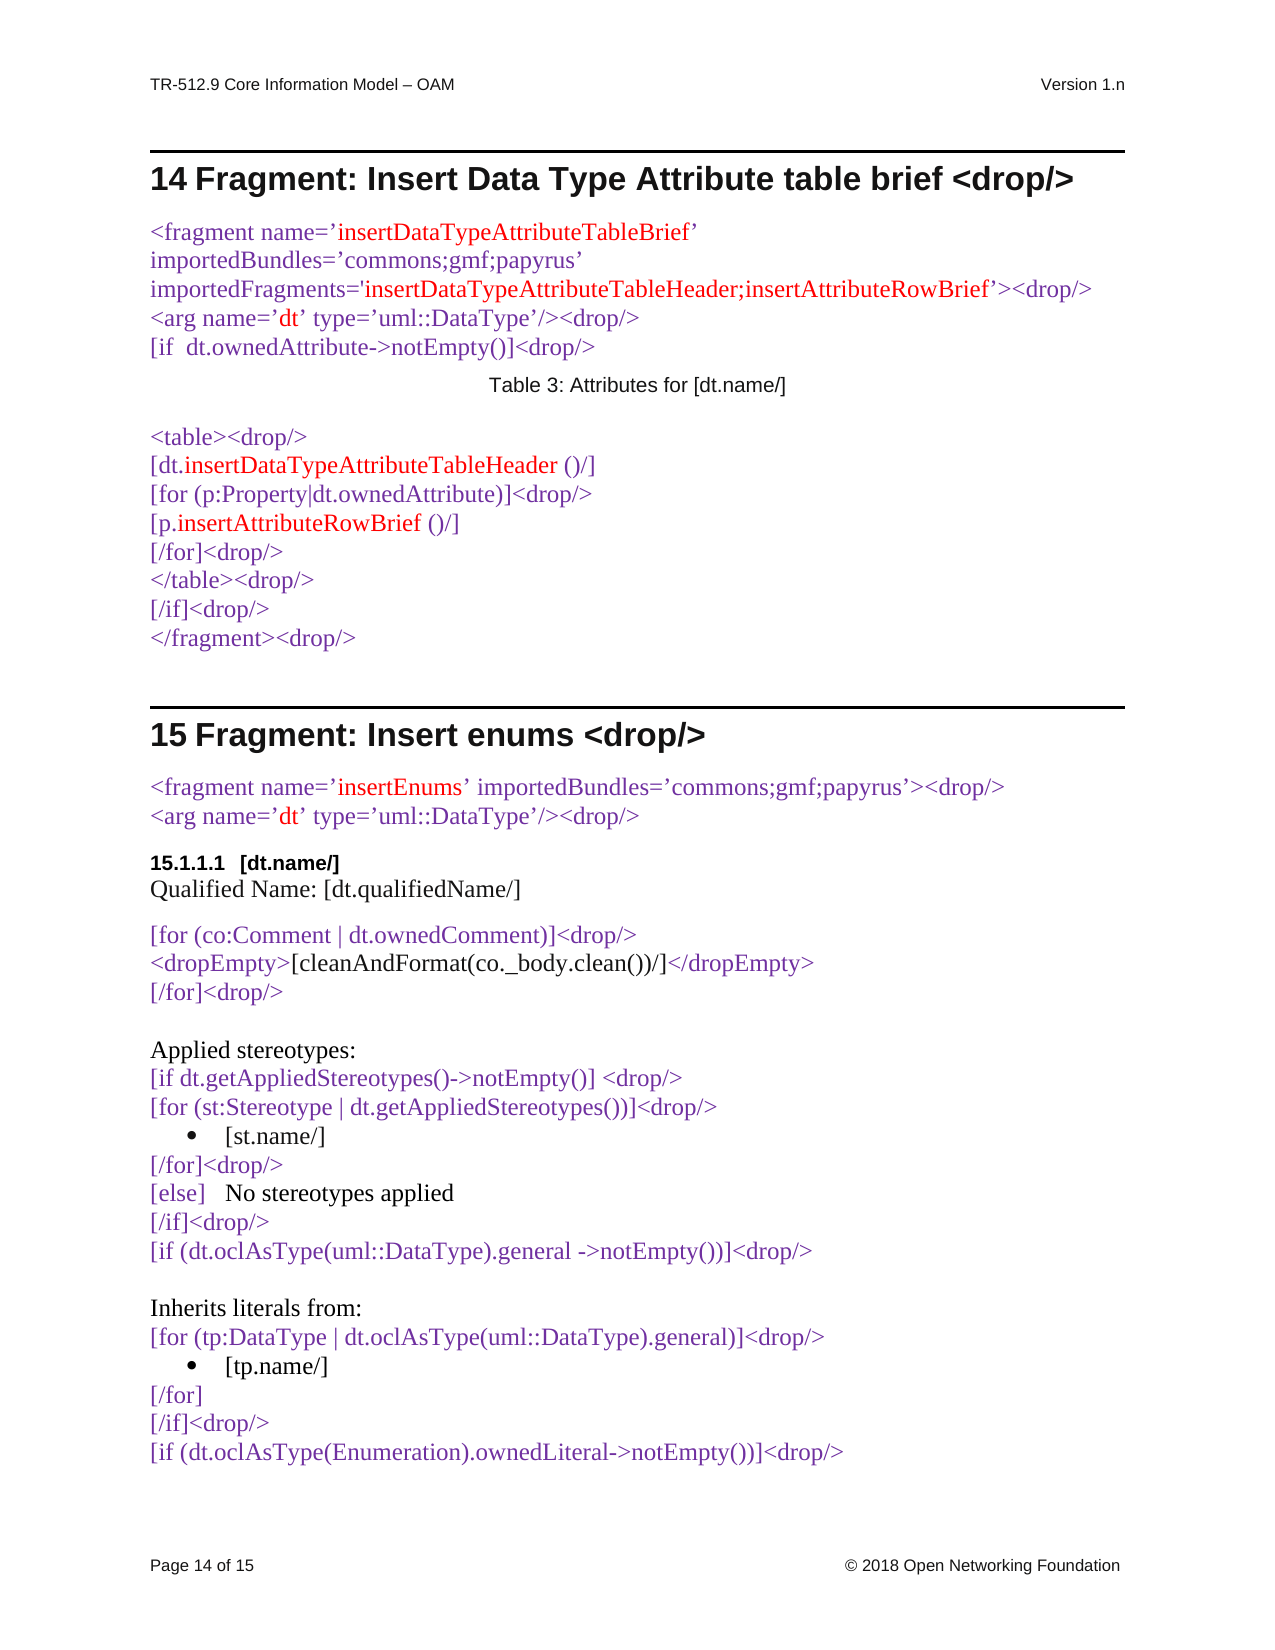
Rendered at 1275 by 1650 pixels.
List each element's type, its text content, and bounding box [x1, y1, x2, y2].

text [dt.insertDataTypeAttributeTableHeader ()/] [150, 451, 1125, 479]
text Applied stereotypes: [150, 1035, 1125, 1063]
list [st.name/] [187, 1121, 1125, 1150]
text [/if]<drop/> [150, 1408, 1125, 1437]
text [/for]<drop/> [150, 537, 1125, 566]
text [/for] [150, 1380, 1125, 1408]
list [tp.name/] [187, 1351, 1125, 1380]
text <table><drop/> [150, 422, 1125, 451]
text [for (co:Comment | dt.ownedComment)]<drop/> [150, 920, 1125, 948]
text [/if]<drop/> [150, 1207, 1125, 1236]
text [p.insertAttributeRowBrief ()/] [150, 508, 1125, 537]
text <fragment name=’insertEnums’ importedBundles=’commons;gmf;papyrus’><drop/> <arg name=’dt’ type=’uml::DataType’/><drop/> [150, 772, 1125, 829]
text [else] No stereotypes applied [150, 1178, 1125, 1207]
text [if (dt.oclAsType(uml::DataType).general ->notEmpty())]<drop/> [150, 1236, 1125, 1265]
text [for (tp:DataType | dt.oclAsType(uml::DataType).general)]<drop/> [150, 1322, 1125, 1351]
text [for (p:Property|dt.ownedAttribute)]<drop/> [150, 479, 1125, 508]
text </fragment><drop/> [150, 623, 1125, 652]
text [if dt.getAppliedStereotypes()->notEmpty()] <drop/> [150, 1063, 1125, 1092]
text [/if]<drop/> [150, 594, 1125, 623]
text [/for]<drop/> [150, 977, 1125, 1006]
text [if (dt.oclAsType(Enumeration).ownedLiteral->notEmpty())]<drop/> [150, 1437, 1125, 1466]
text <fragment name=’insertDataTypeAttributeTableBrief’ importedBundles=’commons;gmf;papyrus’ importedFragments='insertDataTypeAttributeTableHeader;insertAttributeRowBrief’><drop/> <arg name=’dt’ type=’uml::DataType’/><drop/> [if dt.ownedAttribute->notEmpty()]<drop/> [150, 217, 1125, 360]
subtitle [dt.name/] [150, 850, 1125, 874]
text [/for]<drop/> [150, 1150, 1125, 1178]
subtitle Fragment: Insert enums <drop/> [150, 709, 1125, 753]
text </table><drop/> [150, 566, 1125, 594]
subtitle Fragment: Insert Data Type Attribute table brief <drop/> [150, 153, 1125, 198]
text Qualified Name: [dt.qualifiedName/] [150, 874, 1125, 903]
text [for (st:Stereotype | dt.getAppliedStereotypes())]<drop/> [150, 1092, 1125, 1121]
text <dropEmpty>[cleanAndFormat(co._body.clean())/]</dropEmpty> [150, 948, 1125, 977]
text Inherits literals from: [150, 1293, 1125, 1322]
